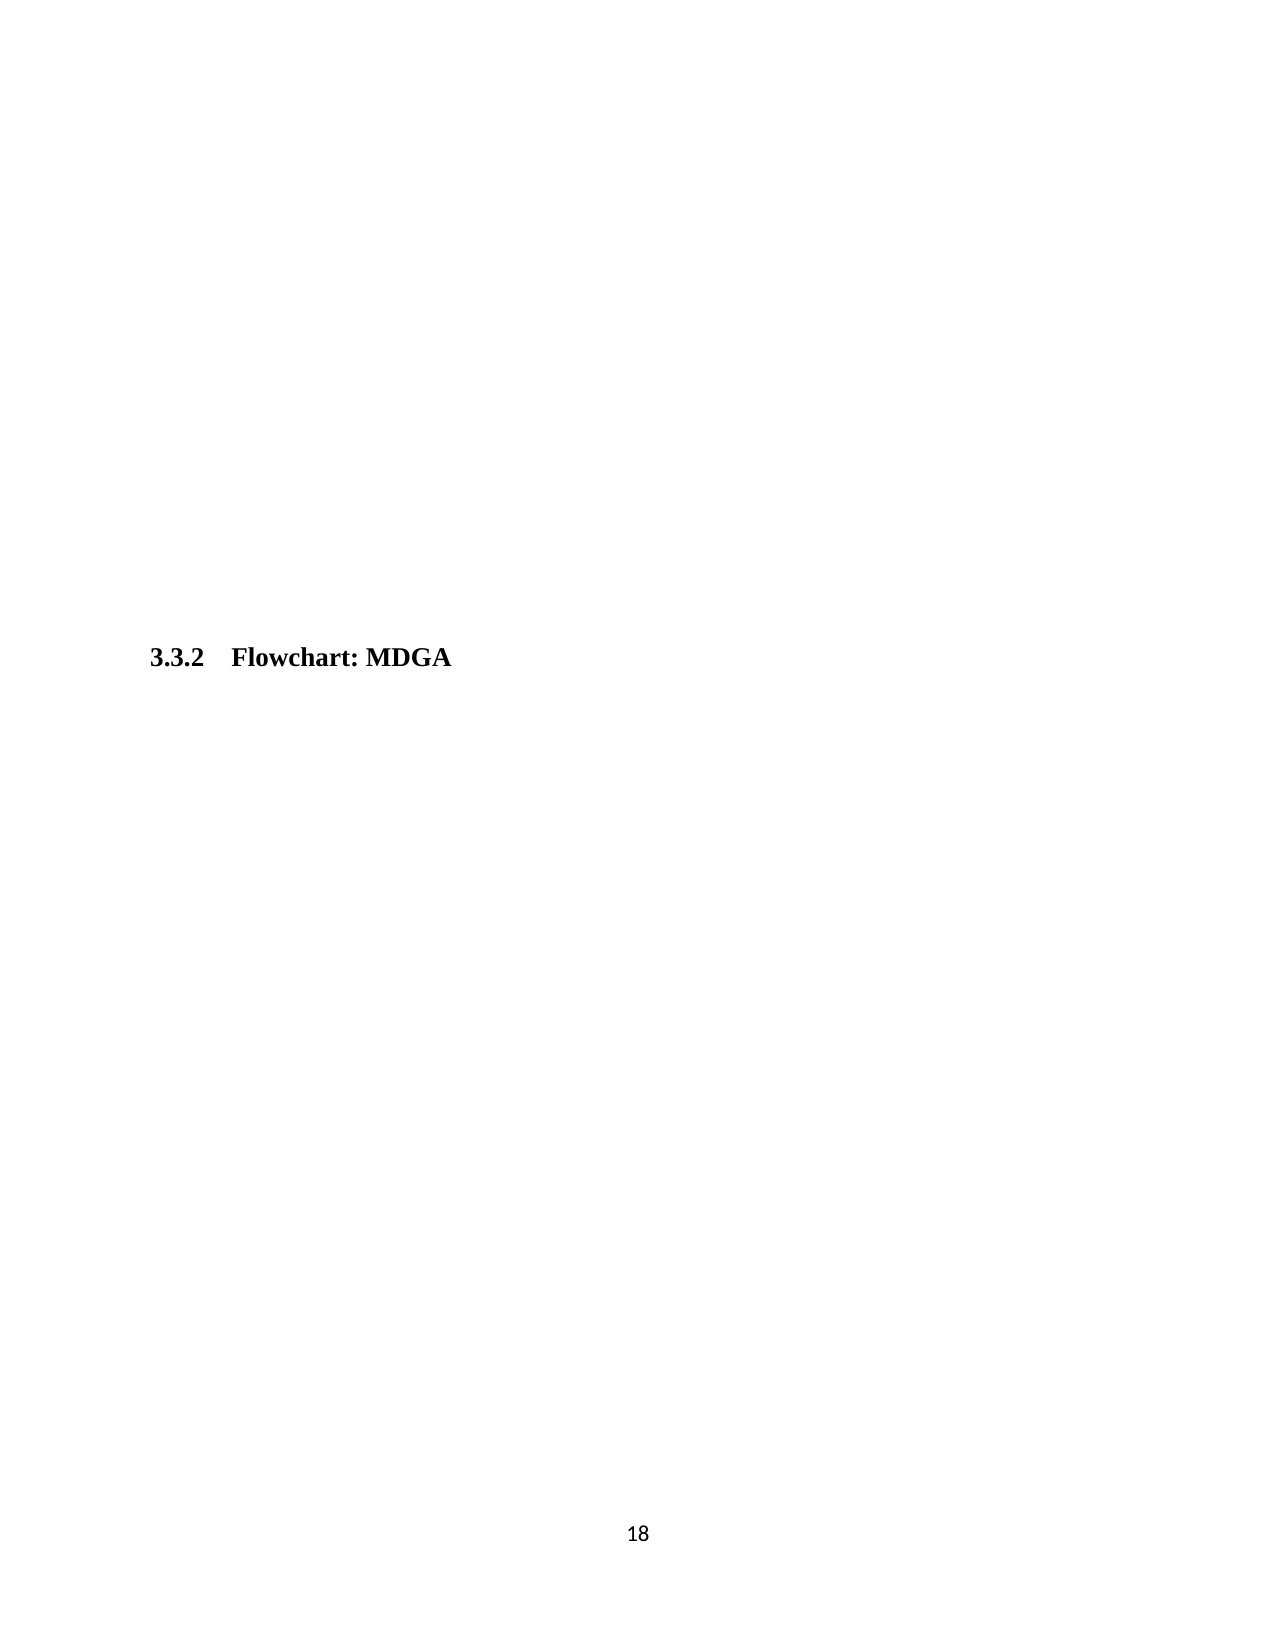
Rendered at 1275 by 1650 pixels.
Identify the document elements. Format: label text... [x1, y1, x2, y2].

text 3.3.2 Flowchart: MDGA [150, 641, 1125, 672]
